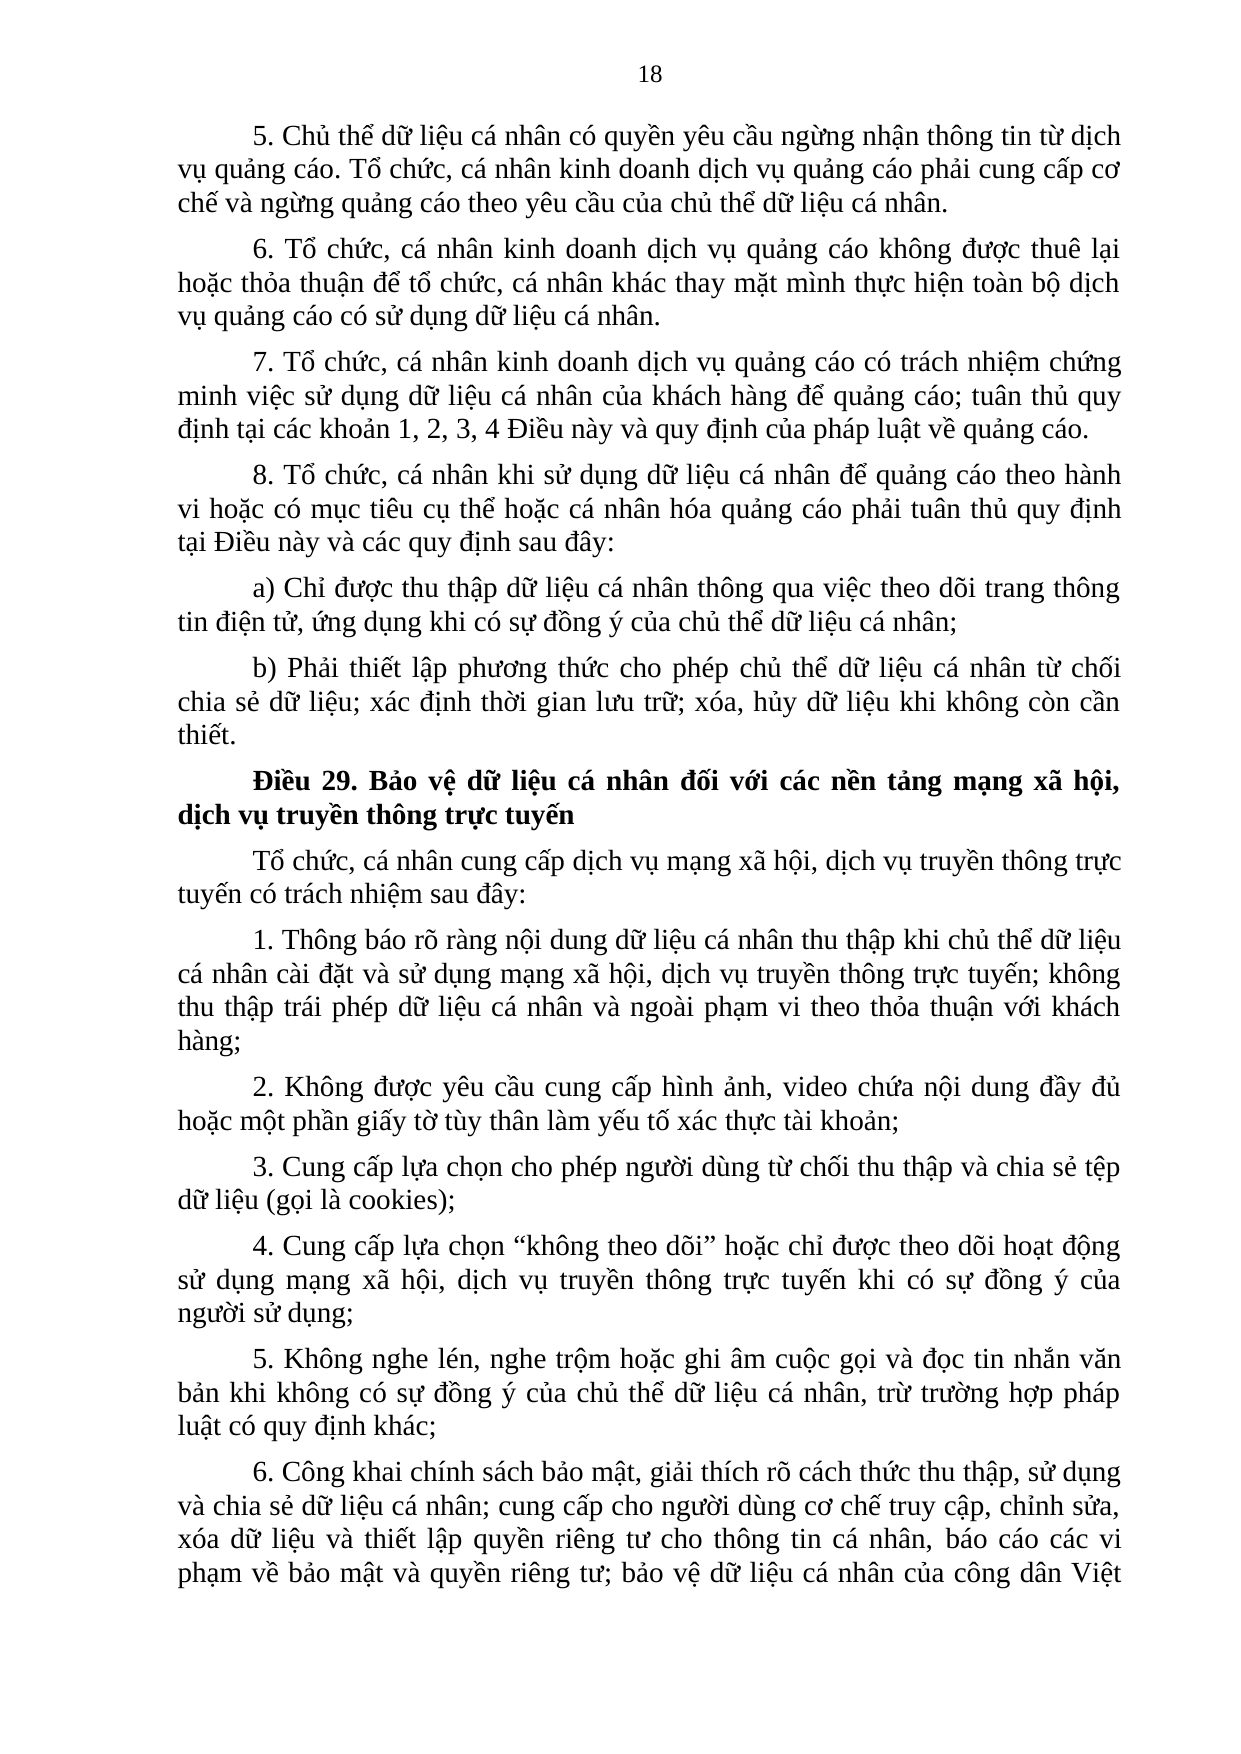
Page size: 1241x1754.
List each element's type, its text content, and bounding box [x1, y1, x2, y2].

text 5. Chủ thể dữ liệu cá nhân có quyền yêu cầu ngừng nhận thông tin từ dịch vụ quảng cáo. Tổ chức, cá nhân kinh doanh dịch vụ quảng cáo phải cung cấp cơ chế và ngừng quảng cáo theo yêu cầu của chủ thể dữ liệu cá nhân. [177, 118, 1122, 219]
text b) Phải thiết lập phương thức cho phép chủ thể dữ liệu cá nhân từ chối chia sẻ dữ liệu; xác định thời gian lưu trữ; xóa, hủy dữ liệu khi không còn cần thiết. [177, 650, 1122, 751]
text a) Chỉ được thu thập dữ liệu cá nhân thông qua việc theo dõi trang thông tin điện tử, ứng dụng khi có sự đồng ý của chủ thể dữ liệu cá nhân; [177, 571, 1122, 638]
text 8. Tổ chức, cá nhân khi sử dụng dữ liệu cá nhân để quảng cáo theo hành vi hoặc có mục tiêu cụ thể hoặc cá nhân hóa quảng cáo phải tuân thủ quy định tại Điều này và các quy định sau đây: [177, 457, 1122, 558]
text 1. Thông báo rõ ràng nội dung dữ liệu cá nhân thu thập khi chủ thể dữ liệu cá nhân cài đặt và sử dụng mạng xã hội, dịch vụ truyền thông trực tuyến; không thu thập trái phép dữ liệu cá nhân và ngoài phạm vi theo thỏa thuận với khách hàng; [177, 922, 1122, 1057]
text 2. Không được yêu cầu cung cấp hình ảnh, video chứa nội dung đầy đủ hoặc một phần giấy tờ tùy thân làm yếu tố xác thực tài khoản; [177, 1069, 1122, 1136]
text Tổ chức, cá nhân cung cấp dịch vụ mạng xã hội, dịch vụ truyền thông trực tuyến có trách nhiệm sau đây: [177, 843, 1122, 910]
text 6. Tổ chức, cá nhân kinh doanh dịch vụ quảng cáo không được thuê lại hoặc thỏa thuận để tổ chức, cá nhân khác thay mặt mình thực hiện toàn bộ dịch vụ quảng cáo có sử dụng dữ liệu cá nhân. [177, 231, 1122, 332]
text 7. Tổ chức, cá nhân kinh doanh dịch vụ quảng cáo có trách nhiệm chứng minh việc sử dụng dữ liệu cá nhân của khách hàng để quảng cáo; tuân thủ quy định tại các khoản 1, 2, 3, 4 Điều này và quy định của pháp luật về quảng cáo. [177, 344, 1122, 445]
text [177, 1454, 1122, 1589]
text 5. Không nghe lén, nghe trộm hoặc ghi âm cuộc gọi và đọc tin nhắn văn bản khi không có sự đồng ý của chủ thể dữ liệu cá nhân, trừ trường hợp pháp luật có quy định khác; [177, 1341, 1122, 1442]
text 3. Cung cấp lựa chọn cho phép người dùng từ chối thu thập và chia sẻ tệp dữ liệu (gọi là cookies); [177, 1149, 1122, 1216]
text 4. Cung cấp lựa chọn “không theo dõi” hoặc chỉ được theo dõi hoạt động sử dụng mạng xã hội, dịch vụ truyền thông trực tuyến khi có sự đồng ý của người sử dụng; [177, 1228, 1122, 1329]
subtitle Điều 29. Bảo vệ dữ liệu cá nhân đối với các nền tảng mạng xã hội, dịch vụ truyền thông trực tuyến [177, 763, 1122, 830]
